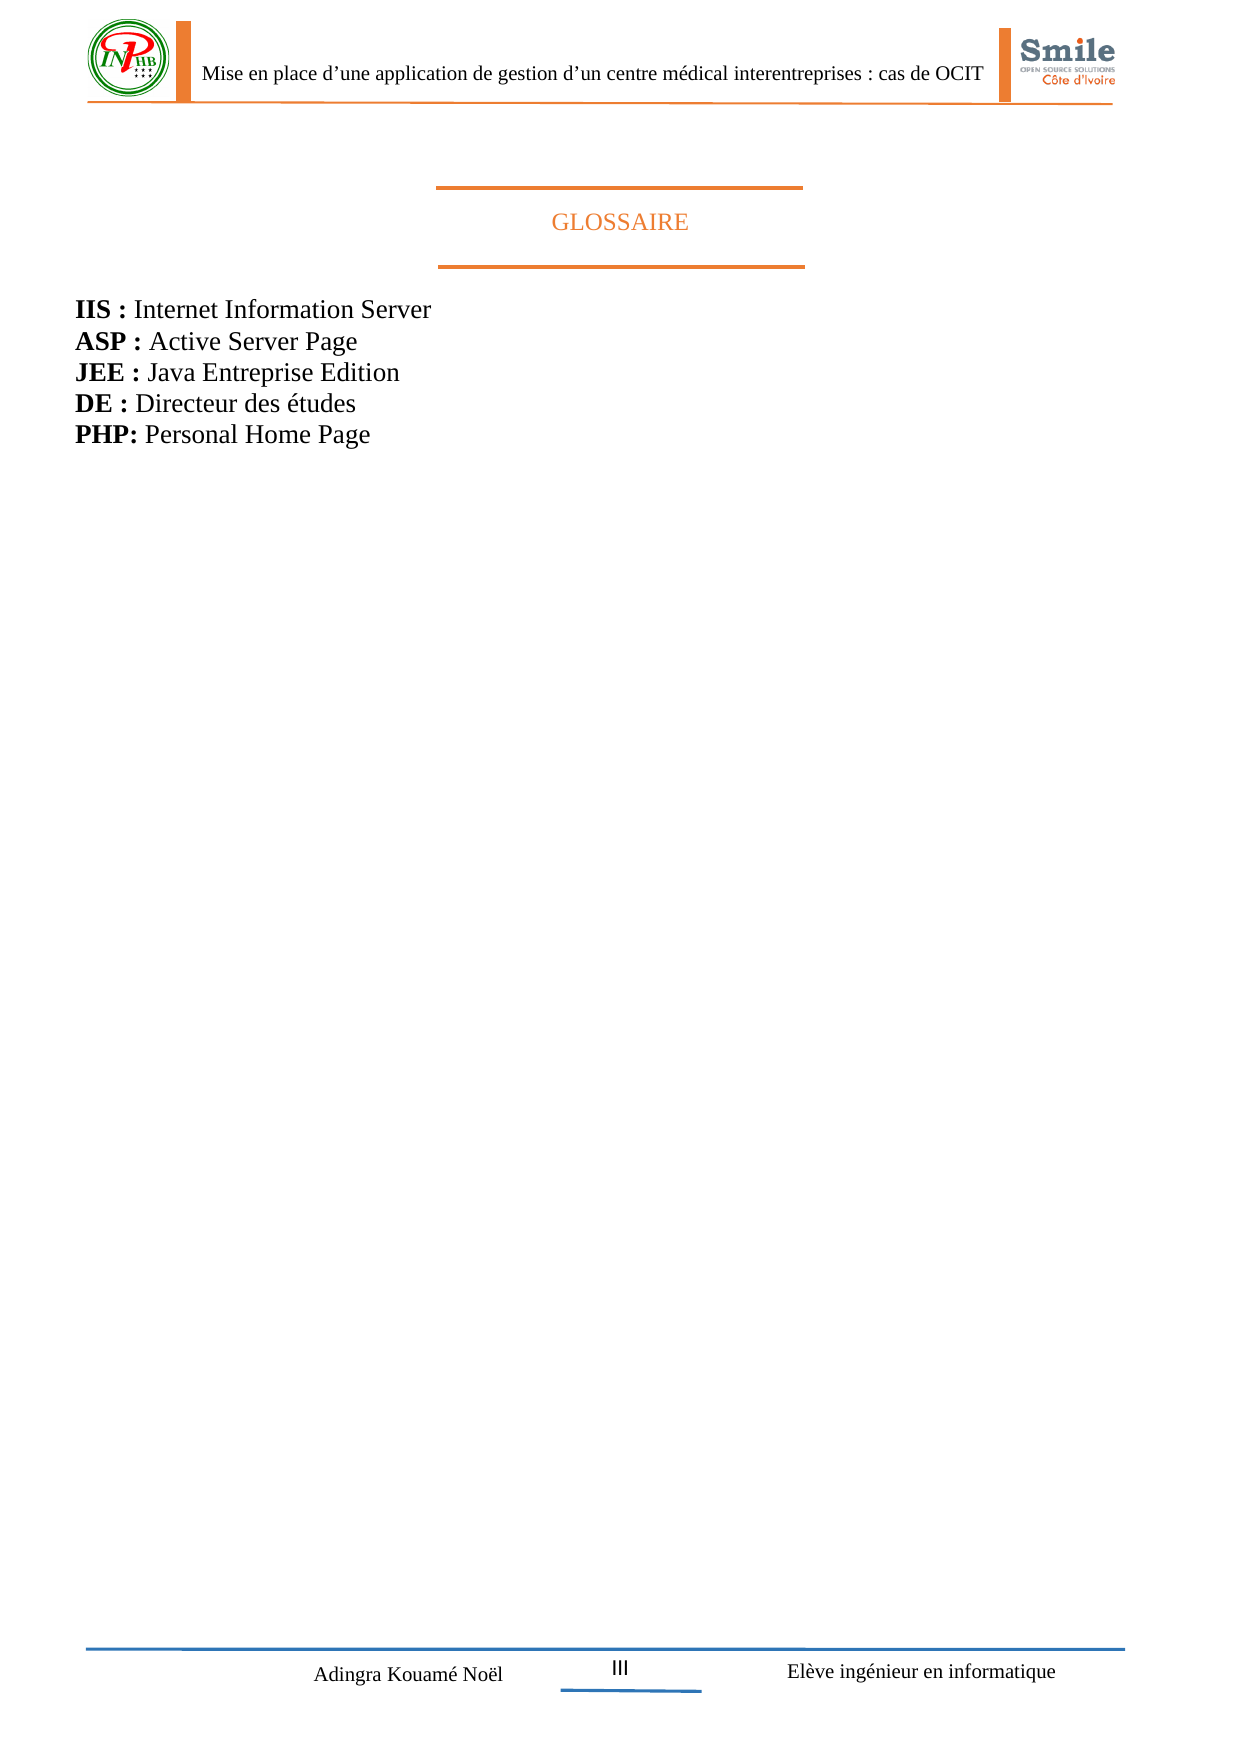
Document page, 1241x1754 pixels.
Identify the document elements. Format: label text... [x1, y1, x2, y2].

text IIS : Internet Information Server [75, 293, 1165, 324]
subtitle GLOSSAIRE [75, 207, 1165, 236]
text PHP: Personal Home Page [75, 418, 1165, 449]
text DE : Directeur des études [75, 387, 1165, 418]
picture [87, 19, 170, 97]
text JEE : Java Entreprise Edition [75, 356, 1165, 387]
text ASP : Active Server Page [75, 324, 1165, 356]
picture [1020, 37, 1115, 85]
